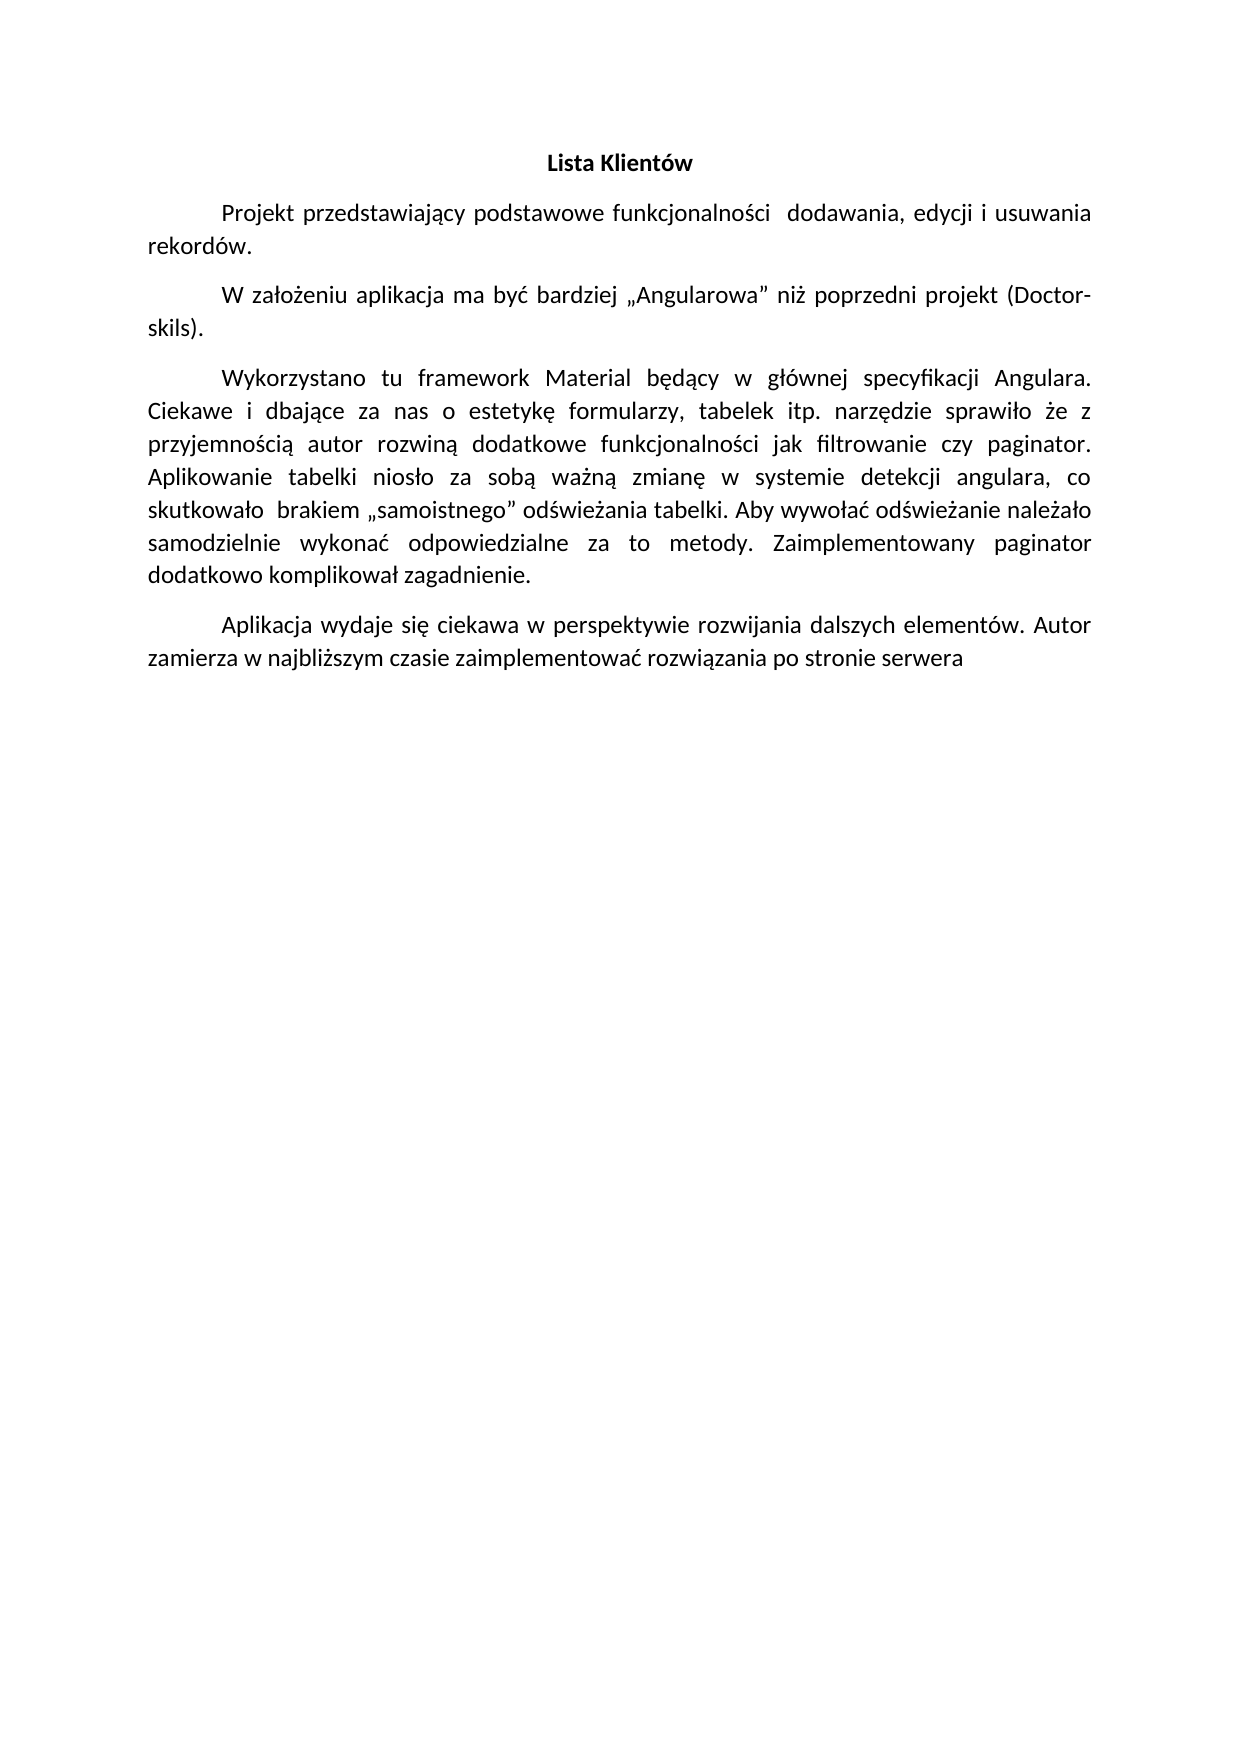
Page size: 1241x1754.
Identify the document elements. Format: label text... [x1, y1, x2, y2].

text Wykorzystano tu framework Material będący w głównej specyfikacji Angulara. Ciekawe i dbające za nas o estetykę formularzy, tabelek itp. narzędzie sprawiło że z przyjemnością autor rozwiną dodatkowe funkcjonalności jak filtrowanie czy paginator. Aplikowanie tabelki niosło za sobą ważną zmianę w systemie detekcji angulara, co skutkowało brakiem „samoistnego” odświeżania tabelki. Aby wywołać odświeżanie należało samodzielnie wykonać odpowiedzialne za to metody. Zaimplementowany paginator dodatkowo komplikował zagadnienie. [148, 362, 1093, 590]
text W założeniu aplikacja ma być bardziej „Angularowa” niż poprzedni projekt (Doctor-skils). [148, 280, 1093, 343]
text Aplikacja wydaje się ciekawa w perspektywie rozwijania dalszych elementów. Autor zamierza w najbliższym czasie zaimplementować rozwiązania po stronie serwera [148, 609, 1093, 673]
text Projekt przedstawiający podstawowe funkcjonalności dodawania, edycji i usuwania rekordów. [148, 197, 1093, 261]
text Lista Klientów [148, 148, 1093, 178]
